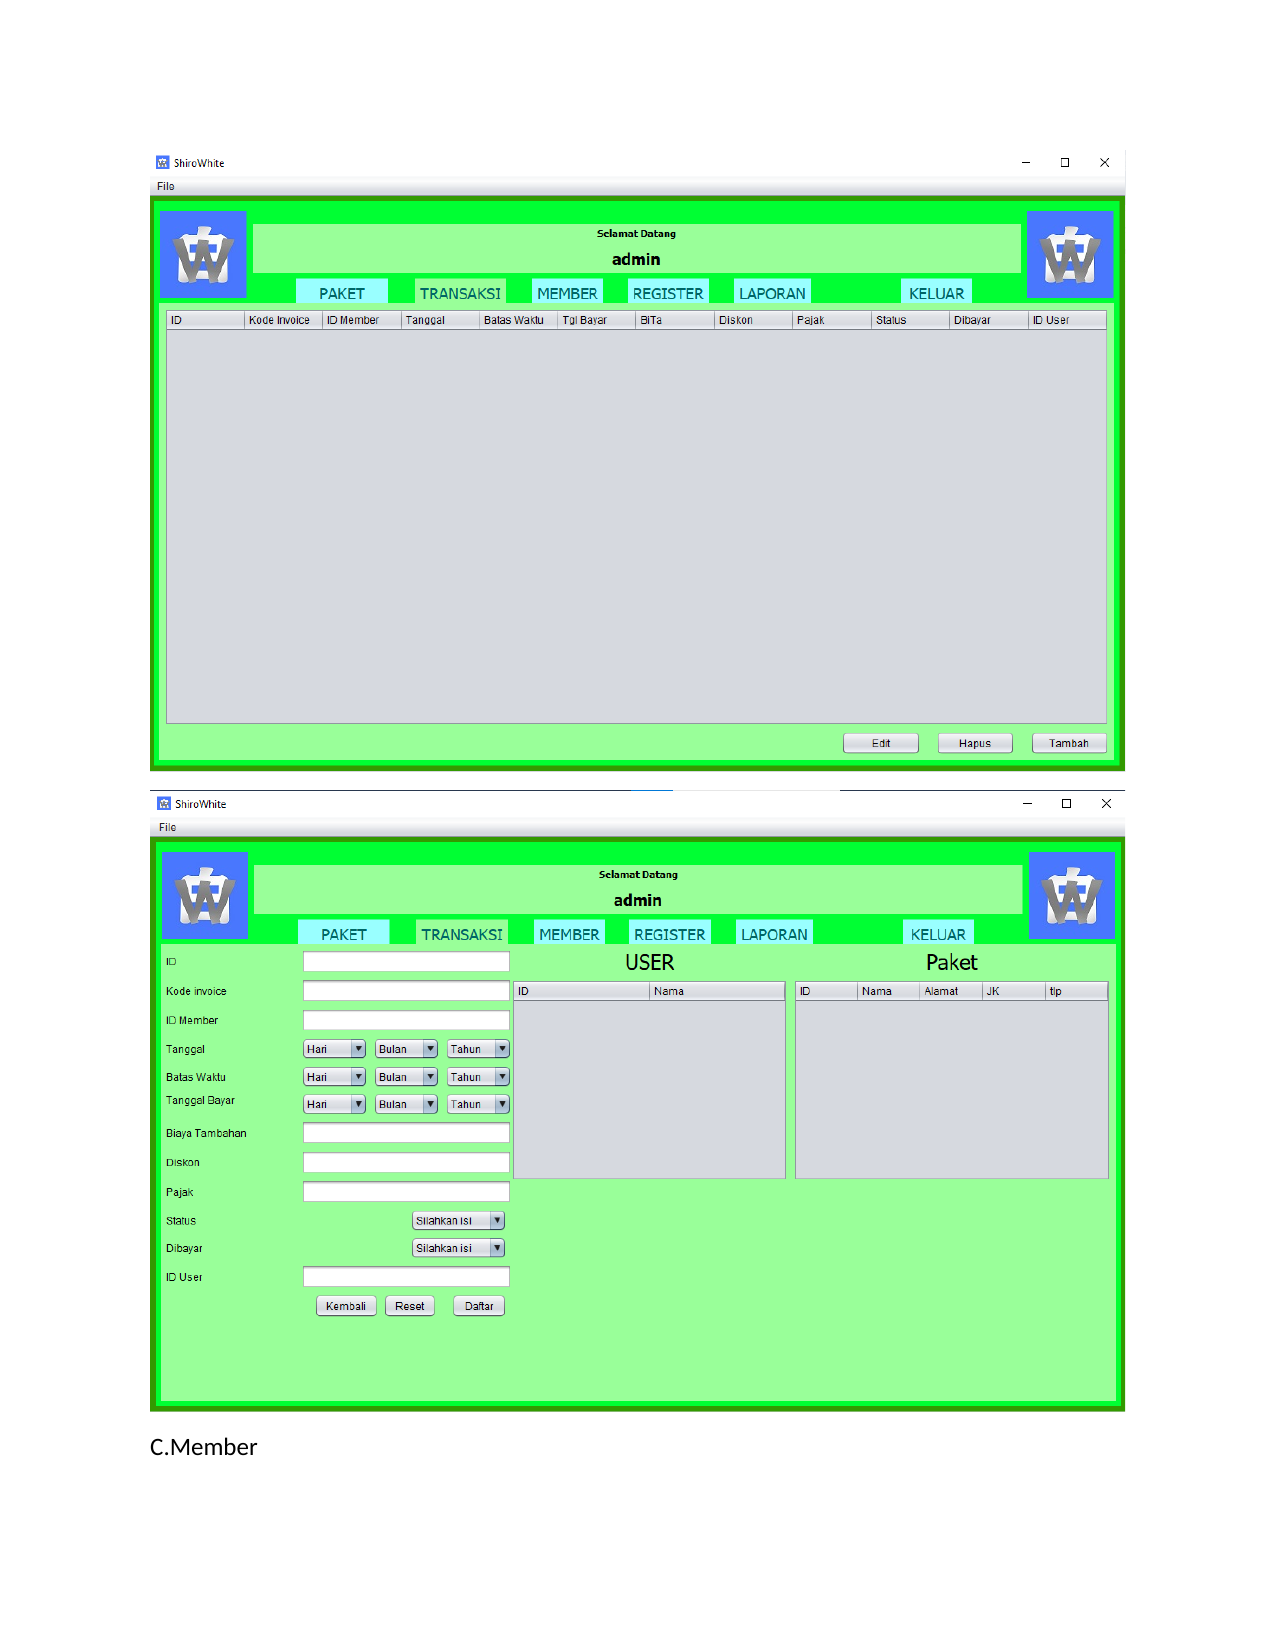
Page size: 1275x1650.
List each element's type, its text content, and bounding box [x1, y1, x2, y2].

picture [150, 790, 1125, 1412]
picture [150, 150, 1125, 772]
text C.Member [150, 1431, 1125, 1461]
